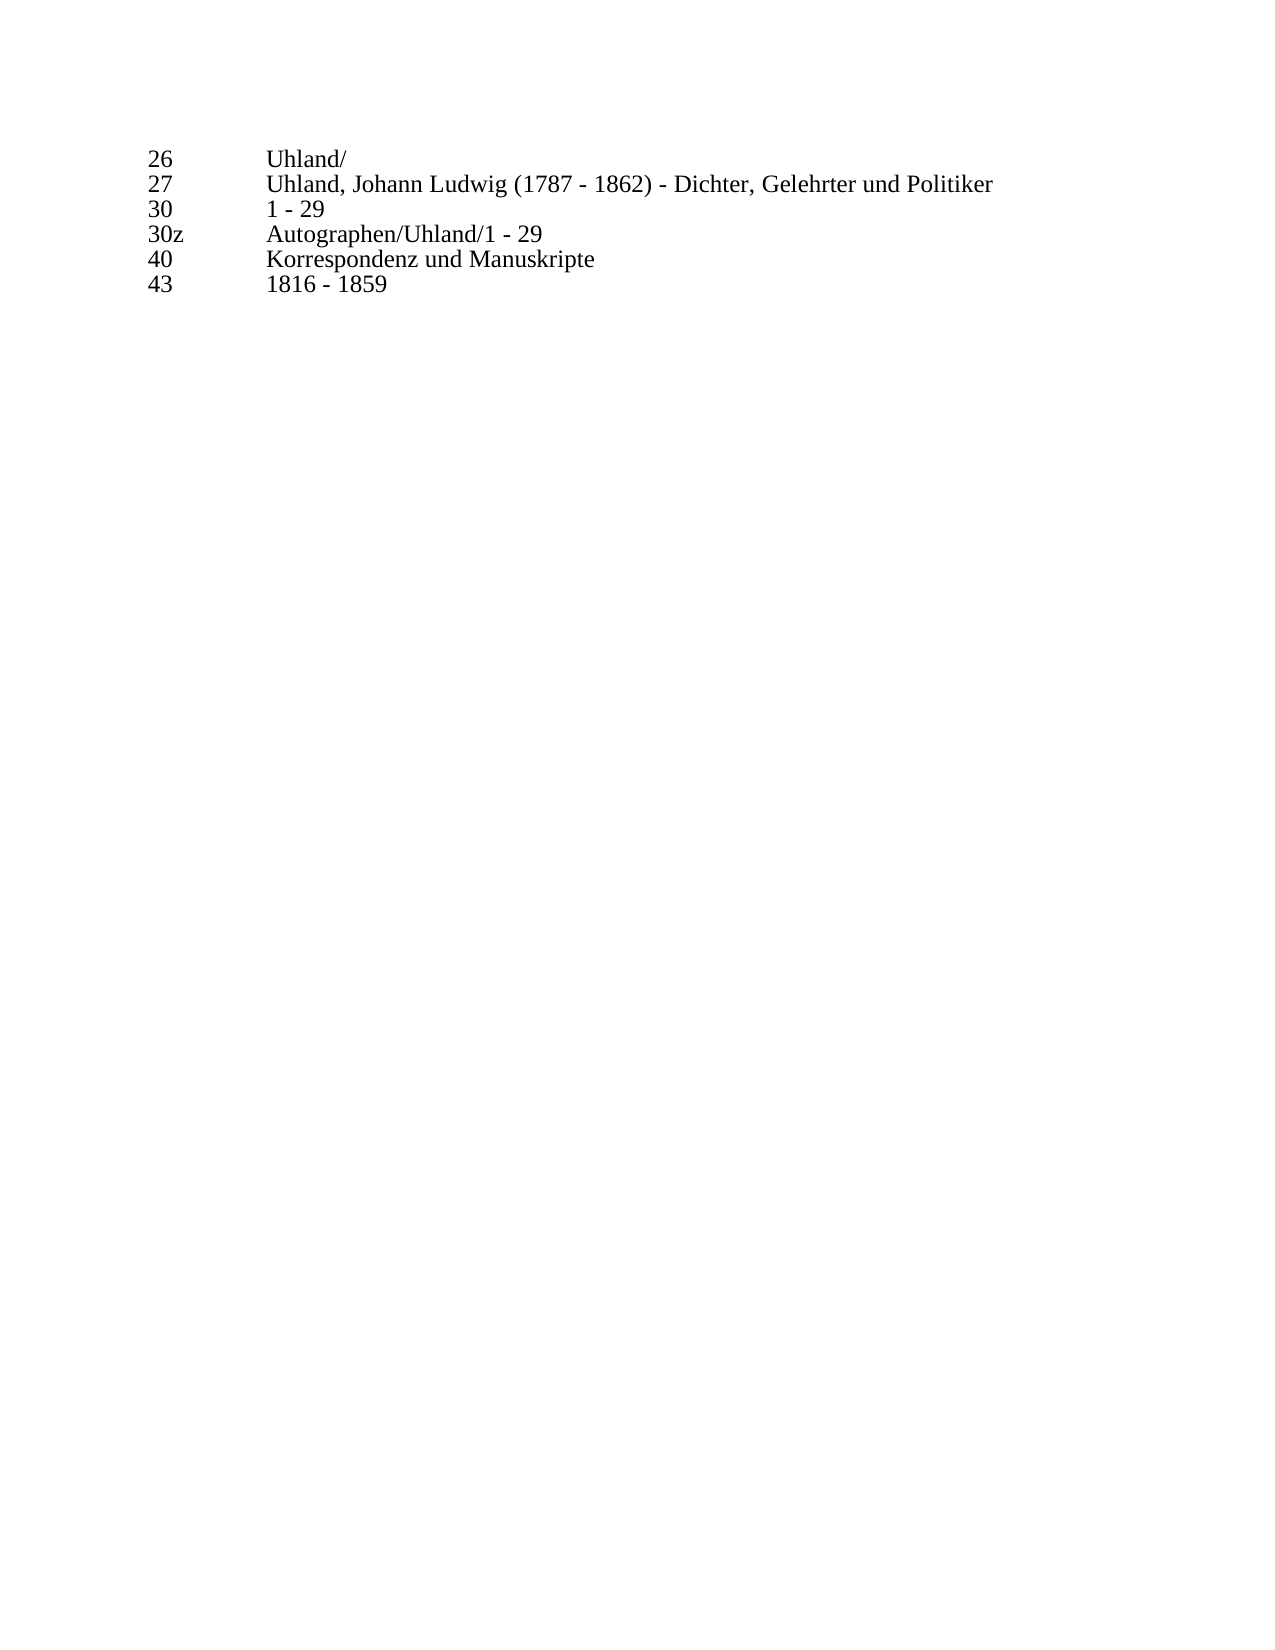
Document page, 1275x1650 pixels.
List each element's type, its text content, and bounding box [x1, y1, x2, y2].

text 40 Korrespondenz und Manuskripte [148, 248, 1127, 273]
text 30 1 - 29 [148, 198, 1127, 223]
text 26 Uhland/ [148, 148, 1127, 173]
text 30z Autographen/Uhland/1 - 29 [148, 223, 1127, 248]
text 27 p[1{Uhland}, 2{Johann Ludwig} (7{1787 - 1862}) - 5{Dichter, Gelehrter und Politiker}]p [148, 173, 1127, 198]
text 43 1816 - 1859 [148, 273, 1127, 298]
